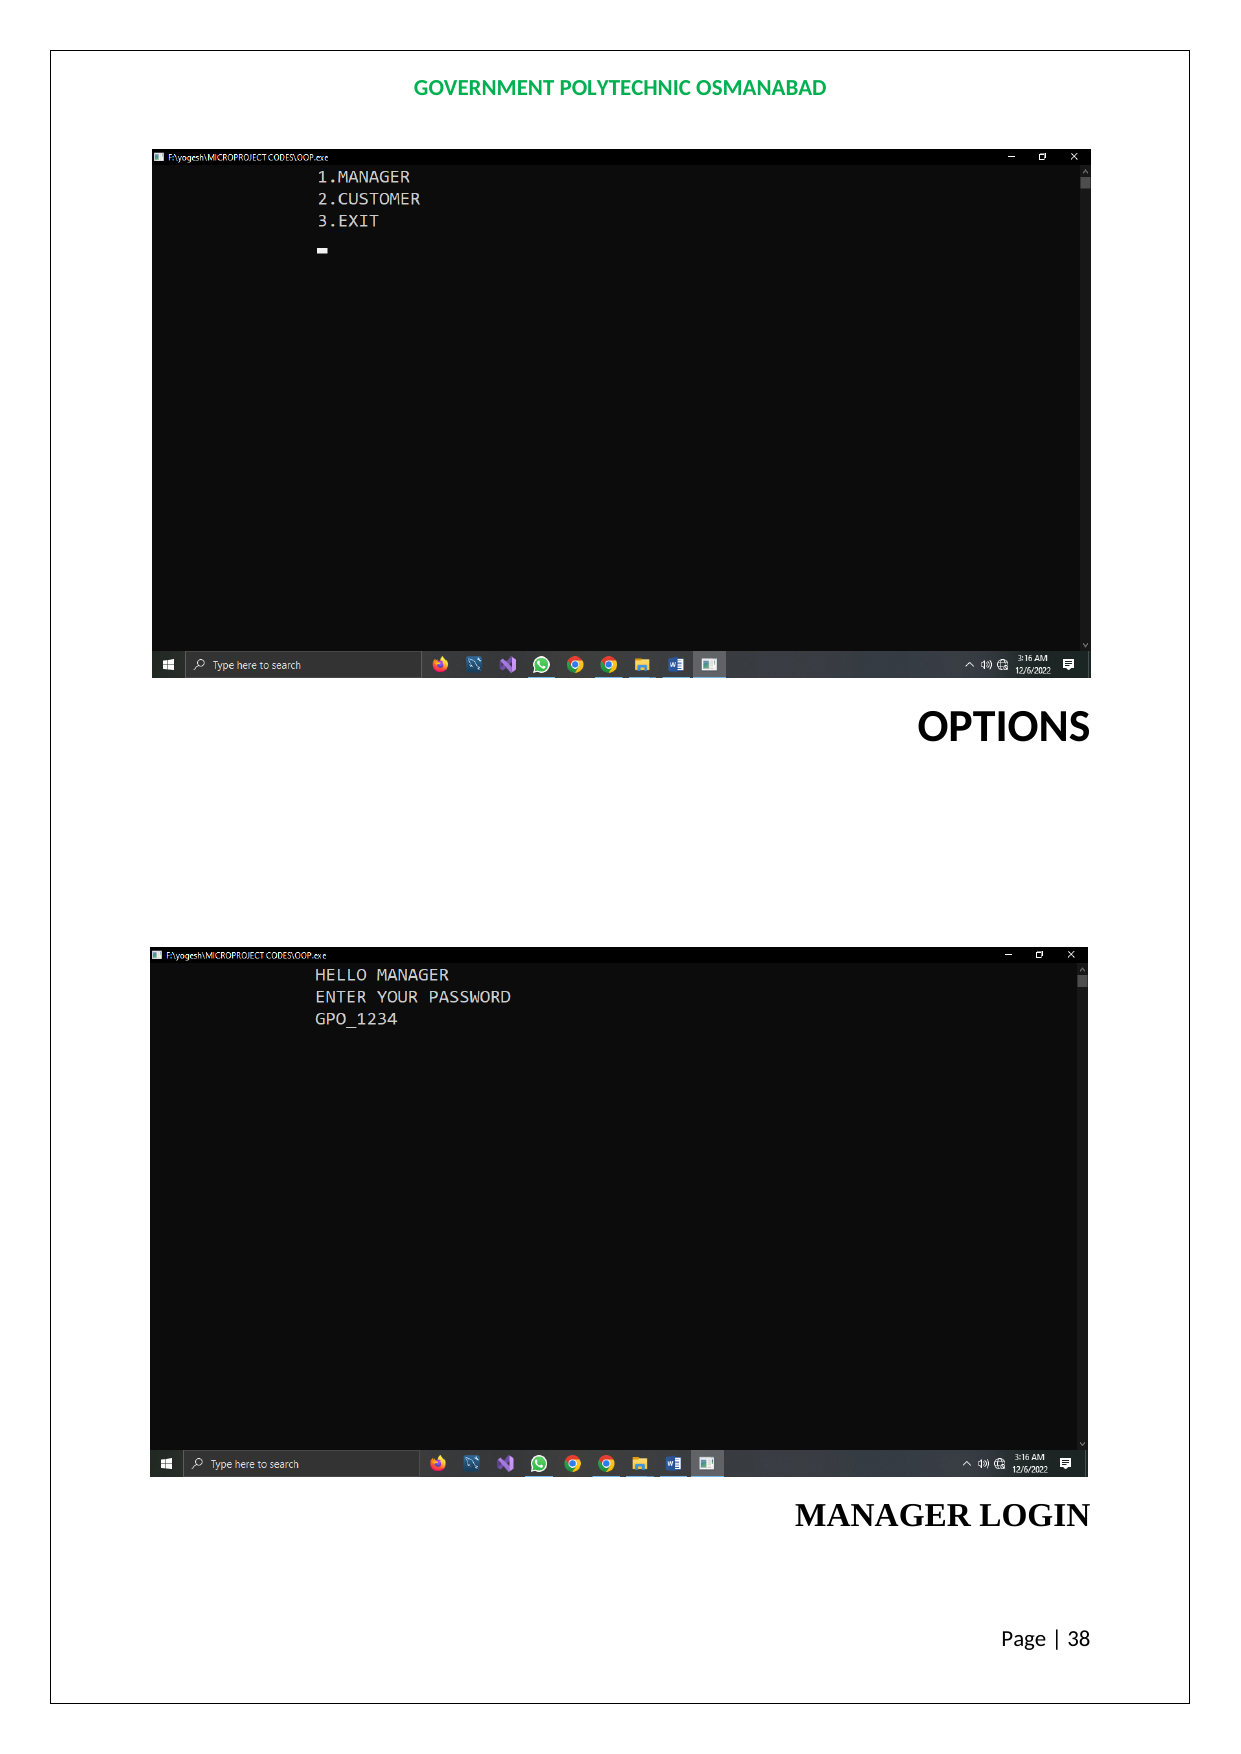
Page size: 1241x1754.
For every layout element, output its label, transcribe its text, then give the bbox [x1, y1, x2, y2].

picture [150, 947, 1088, 1477]
picture [152, 149, 1091, 678]
text MANAGER LOGIN [150, 1495, 1090, 1533]
text OPTIONS [150, 697, 1090, 753]
